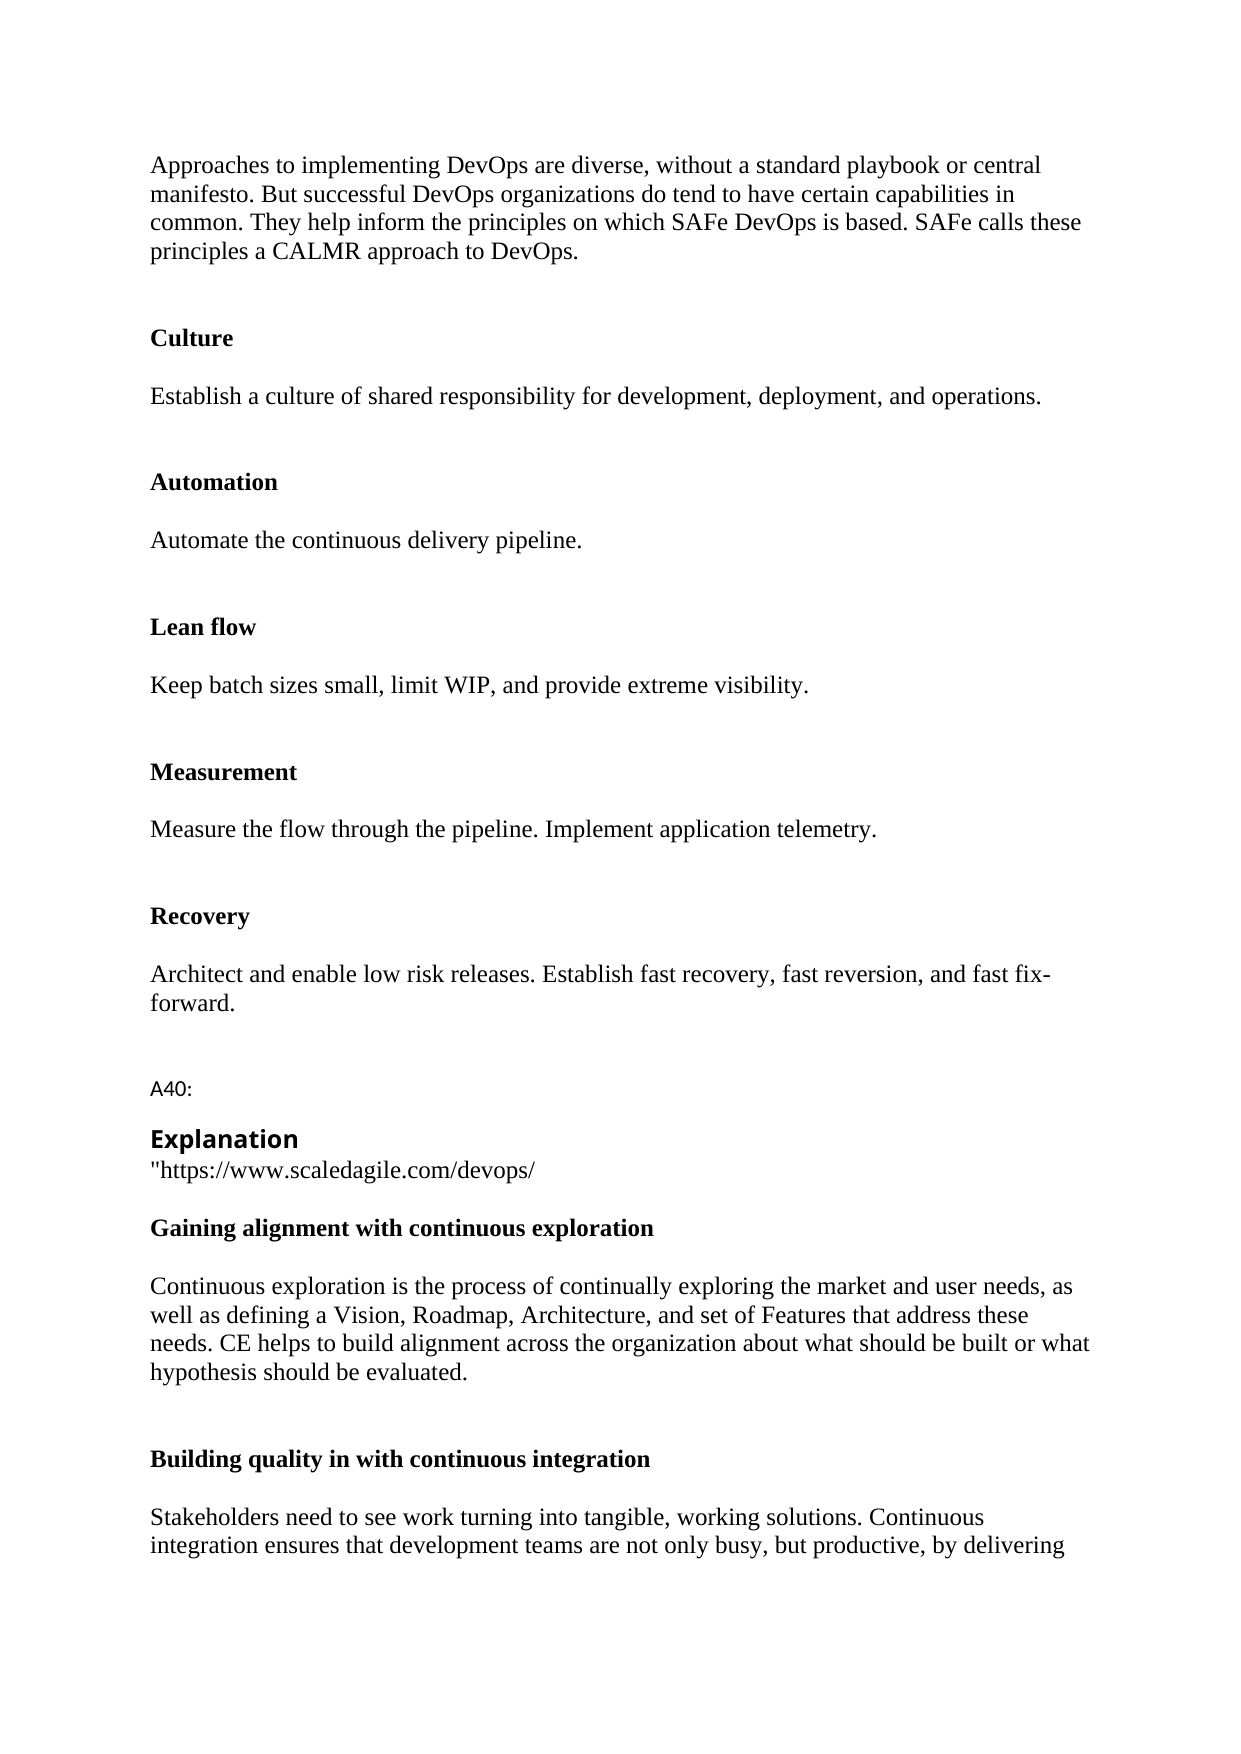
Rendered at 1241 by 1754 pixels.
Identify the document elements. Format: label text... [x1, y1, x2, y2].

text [150, 1502, 1090, 1559]
text Automate the continuous delivery pipeline. [150, 525, 1090, 554]
text Automation [150, 467, 1090, 496]
text Architect and enable low risk releases. Establish fast recovery, fast reversion, and fast fix-forward. [150, 959, 1090, 1017]
text Culture [150, 323, 1090, 352]
text Measurement [150, 757, 1090, 785]
text Gaining alignment with continuous exploration [150, 1213, 1090, 1242]
text "https://www.scaledagile.com/devops/ [150, 1156, 1090, 1184]
text Approaches to implementing DevOps are diverse, without a standard playbook or central manifesto. But successful DevOps organizations do tend to have certain capabilities in common. They help inform the principles on which SAFe DevOps is based. SAFe calls these principles a CALMR approach to DevOps. [150, 150, 1090, 265]
text A40: [150, 1074, 1090, 1103]
subtitle Explanation [150, 1121, 1090, 1156]
text Keep batch sizes small, limit WIP, and provide extreme visibility. [150, 670, 1090, 699]
text Recovery [150, 901, 1090, 930]
text Establish a culture of shared responsibility for development, deployment, and operations. [150, 381, 1090, 409]
text Continuous exploration is the process of continually exploring the market and user needs, as well as defining a Vision, Roadmap, Architecture, and set of Features that address these needs. CE helps to build alignment across the organization about what should be built or what hypothesis should be evaluated. [150, 1271, 1090, 1386]
text Lean flow [150, 612, 1090, 641]
text Measure the flow through the pipeline. Implement application telemetry. [150, 814, 1090, 843]
text Building quality in with continuous integration [150, 1444, 1090, 1473]
